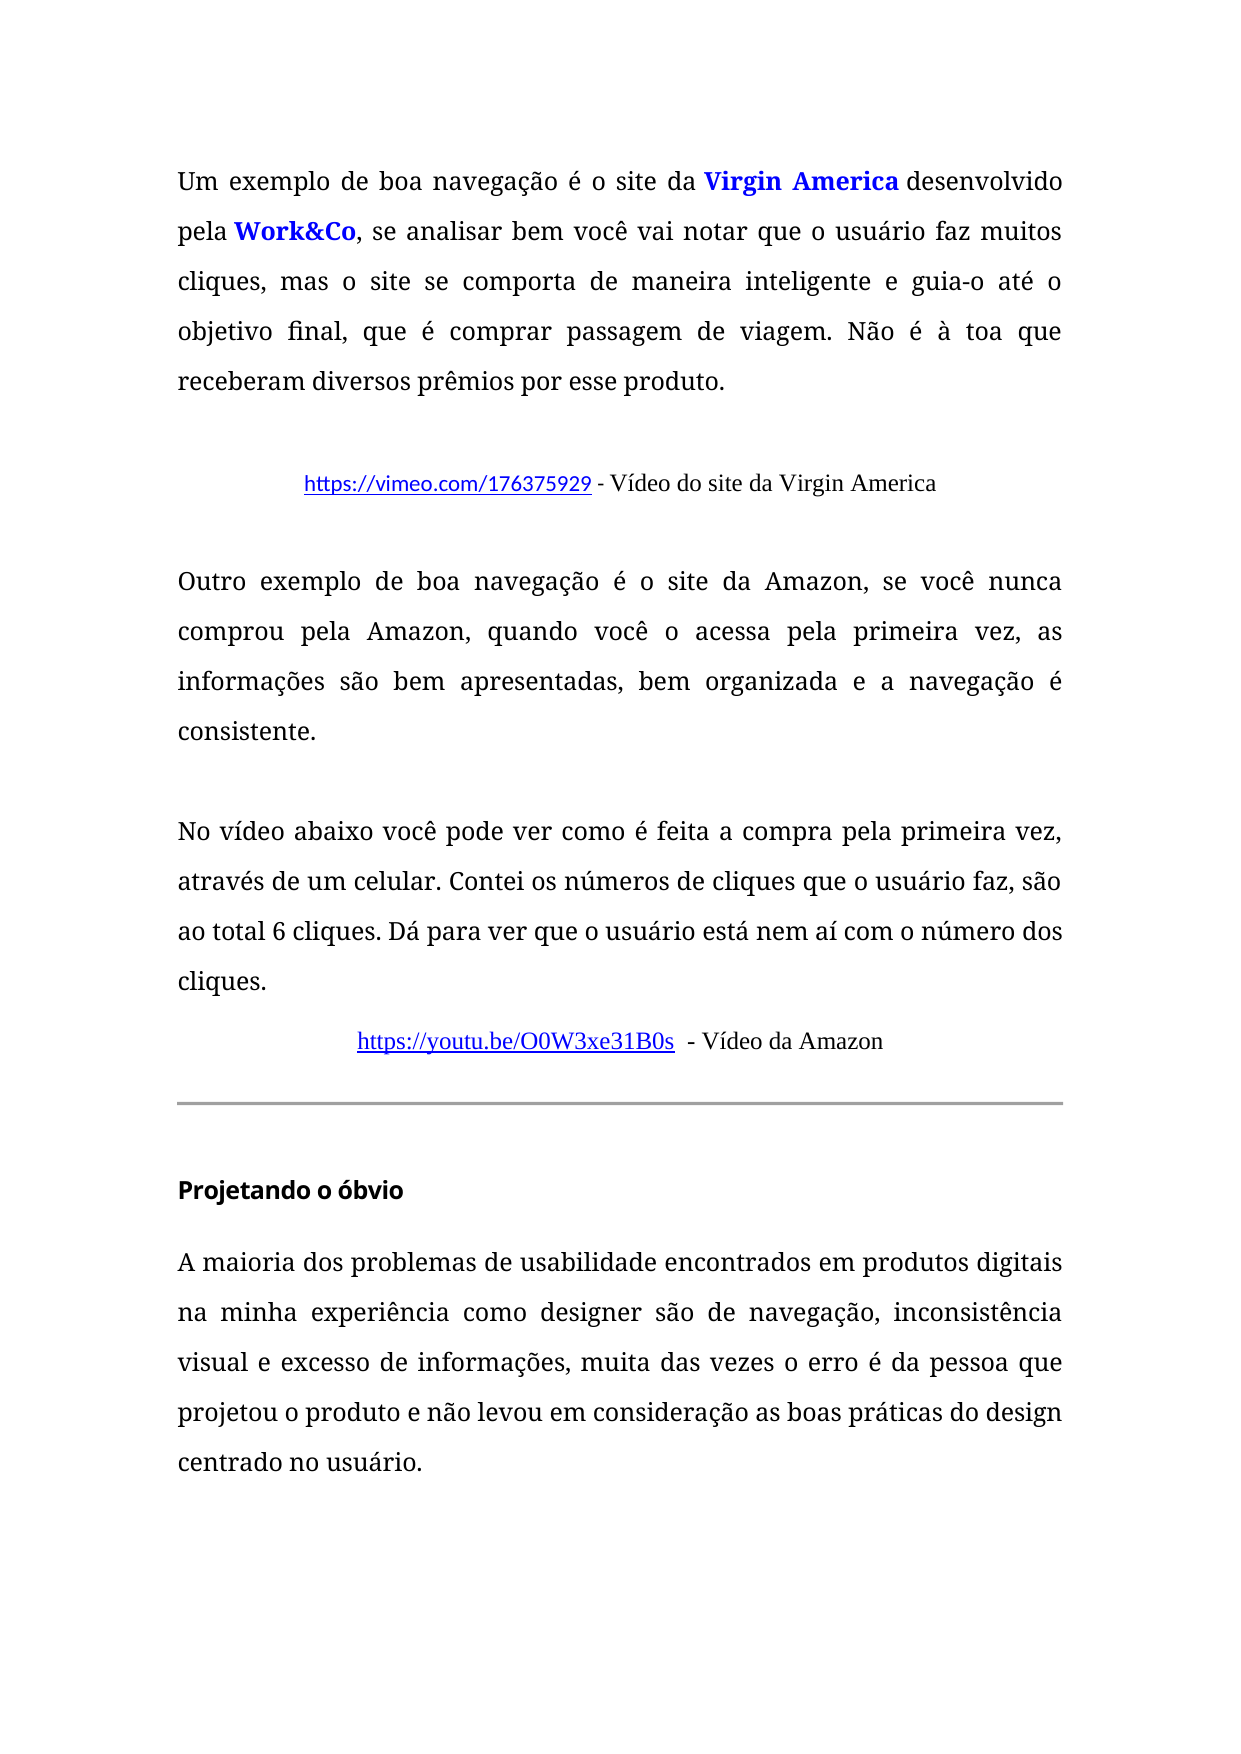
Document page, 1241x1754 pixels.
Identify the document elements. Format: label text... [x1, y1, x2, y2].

text No vídeo abaixo você pode ver como é feita a compra pela primeira vez, através de um celular. Contei os números de cliques que o usuário faz, são ao total 6 cliques. Dá para ver que o usuário está nem aí com o número dos cliques. [177, 798, 1063, 998]
text https://vimeo.com/176375929 - Vídeo do site da Virgin America [177, 448, 1063, 498]
text Um exemplo de boa navegação é o site da Virgin America desenvolvido pela Work&Co, se analisar bem você vai notar que o usuário faz muitos cliques, mas o site se comporta de maneira inteligente e guia-o até o objetivo final, que é comprar passagem de viagem. Não é à toa que receberam diversos prêmios por esse produto. [177, 148, 1063, 398]
text A maioria dos problemas de usabilidade encontrados em produtos digitais na minha experiência como designer são de navegação, inconsistência visual e excesso de informações, muita das vezes o erro é da pessoa que projetou o produto e não levou em consideração as boas práticas do design centrado no usuário. [177, 1228, 1063, 1478]
text Projetando o óbvio [177, 1173, 1063, 1207]
text https://youtu.be/O0W3xe31B0s - Vídeo da Amazon [177, 1026, 1063, 1055]
text Outro exemplo de boa navegação é o site da Amazon, se você nunca comprou pela Amazon, quando você o acessa pela primeira vez, as informações são bem apresentadas, bem organizada e a navegação é consistente. [177, 548, 1063, 748]
